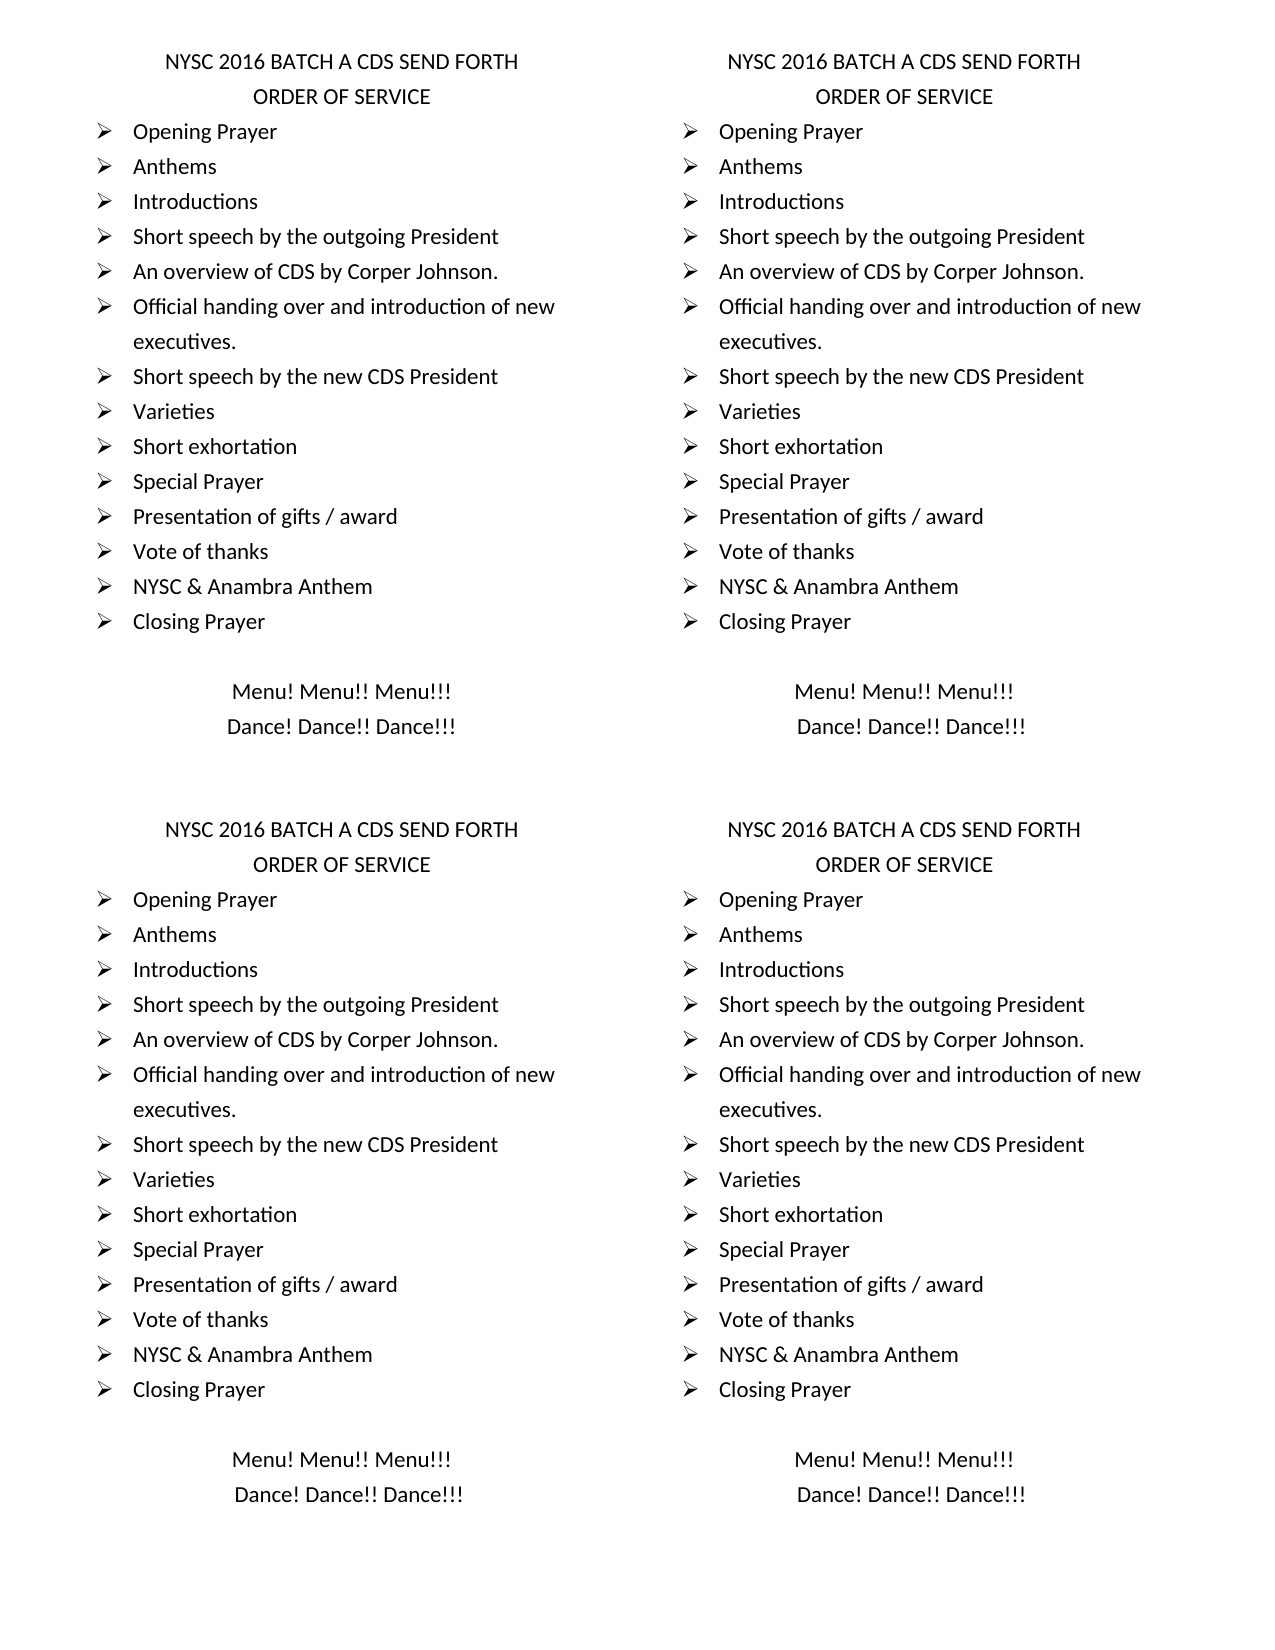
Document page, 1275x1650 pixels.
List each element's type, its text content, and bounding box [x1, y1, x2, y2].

table_header NYSC 2016 BATCH A CDS SEND FORTH ORDER OF SERVICE Opening Prayer Anthems Introductions Short speech by the outgoing President An overview of CDS by Corper Johnson. Official handing over and introduction of new executives. Short speech by the new CDS President Varieties Short exhortation Special Prayer Presentation of gifts / award Vote of thanks NYSC & Anambra Anthem Closing Prayer Menu! Menu!! Menu!!! Dance! Dance!! Dance!!! [56, 47, 642, 815]
table_cell NYSC 2016 BATCH A CDS SEND FORTH ORDER OF SERVICE Opening Prayer Anthems Introductions Short speech by the outgoing President An overview of CDS by Corper Johnson. Official handing over and introduction of new executives. Short speech by the new CDS President Varieties Short exhortation Special Prayer Presentation of gifts / award Vote of thanks NYSC & Anambra Anthem Closing Prayer Menu! Menu!! Menu!!! Dance! Dance!! Dance!!! [56, 815, 642, 1541]
table_cell NYSC 2016 BATCH A CDS SEND FORTH ORDER OF SERVICE Opening Prayer Anthems Introductions Short speech by the outgoing President An overview of CDS by Corper Johnson. Official handing over and introduction of new executives. Short speech by the new CDS President Varieties Short exhortation Special Prayer Presentation of gifts / award Vote of thanks NYSC & Anambra Anthem Closing Prayer Menu! Menu!! Menu!!! Dance! Dance!! Dance!!! [642, 815, 1181, 1541]
table_header NYSC 2016 BATCH A CDS SEND FORTH ORDER OF SERVICE Opening Prayer Anthems Introductions Short speech by the outgoing President An overview of CDS by Corper Johnson. Official handing over and introduction of new executives. Short speech by the new CDS President Varieties Short exhortation Special Prayer Presentation of gifts / award Vote of thanks NYSC & Anambra Anthem Closing Prayer Menu! Menu!! Menu!!! Dance! Dance!! Dance!!! [642, 47, 1181, 815]
